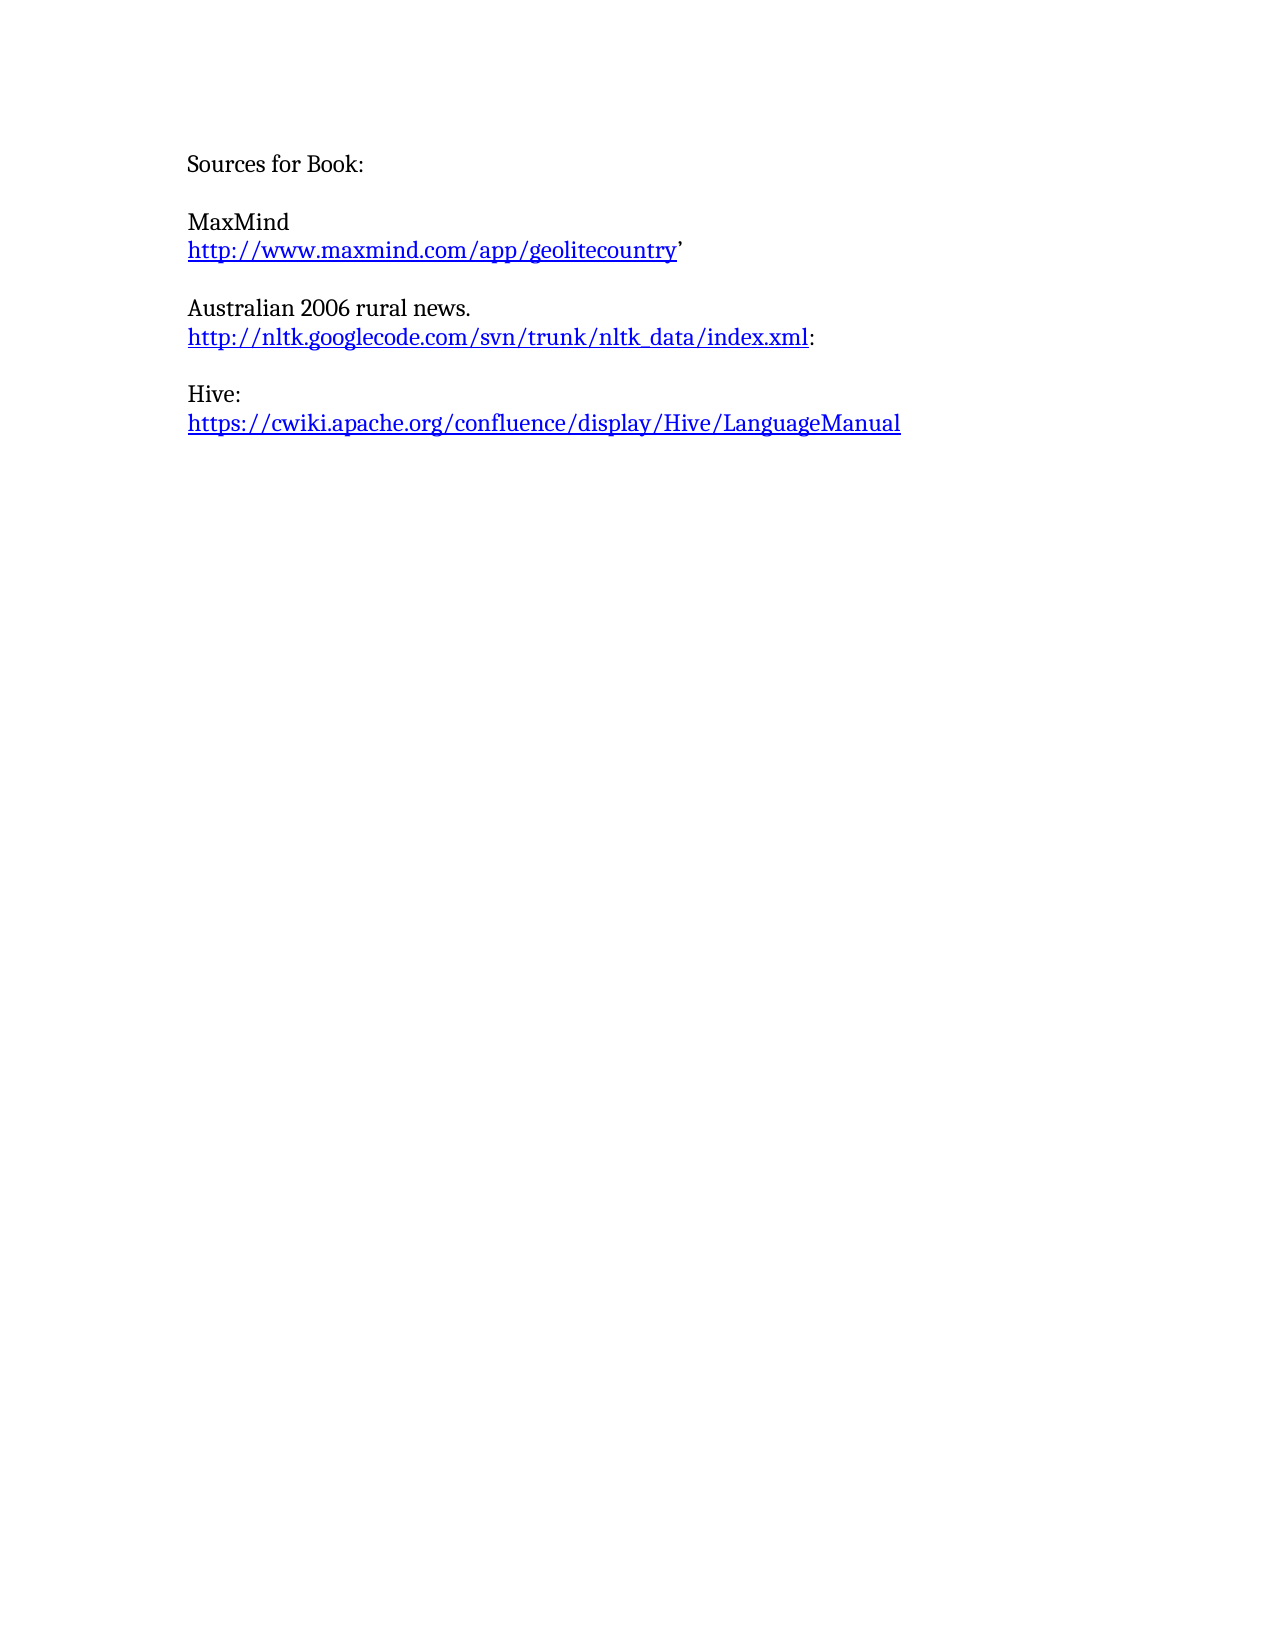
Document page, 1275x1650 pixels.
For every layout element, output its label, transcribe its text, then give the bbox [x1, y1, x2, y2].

text Hive: [187, 380, 1087, 409]
text Australian 2006 rural news. [187, 294, 1087, 322]
text http://www.maxmind.com/app/geolitecountry’ [187, 236, 1087, 265]
text MaxMind [187, 207, 1087, 236]
text Sources for Book: [187, 150, 1087, 179]
text http://nltk.googlecode.com/svn/trunk/nltk_data/index.xml: [187, 322, 1087, 351]
text https://cwiki.apache.org/confluence/display/Hive/LanguageManual [187, 409, 1087, 437]
